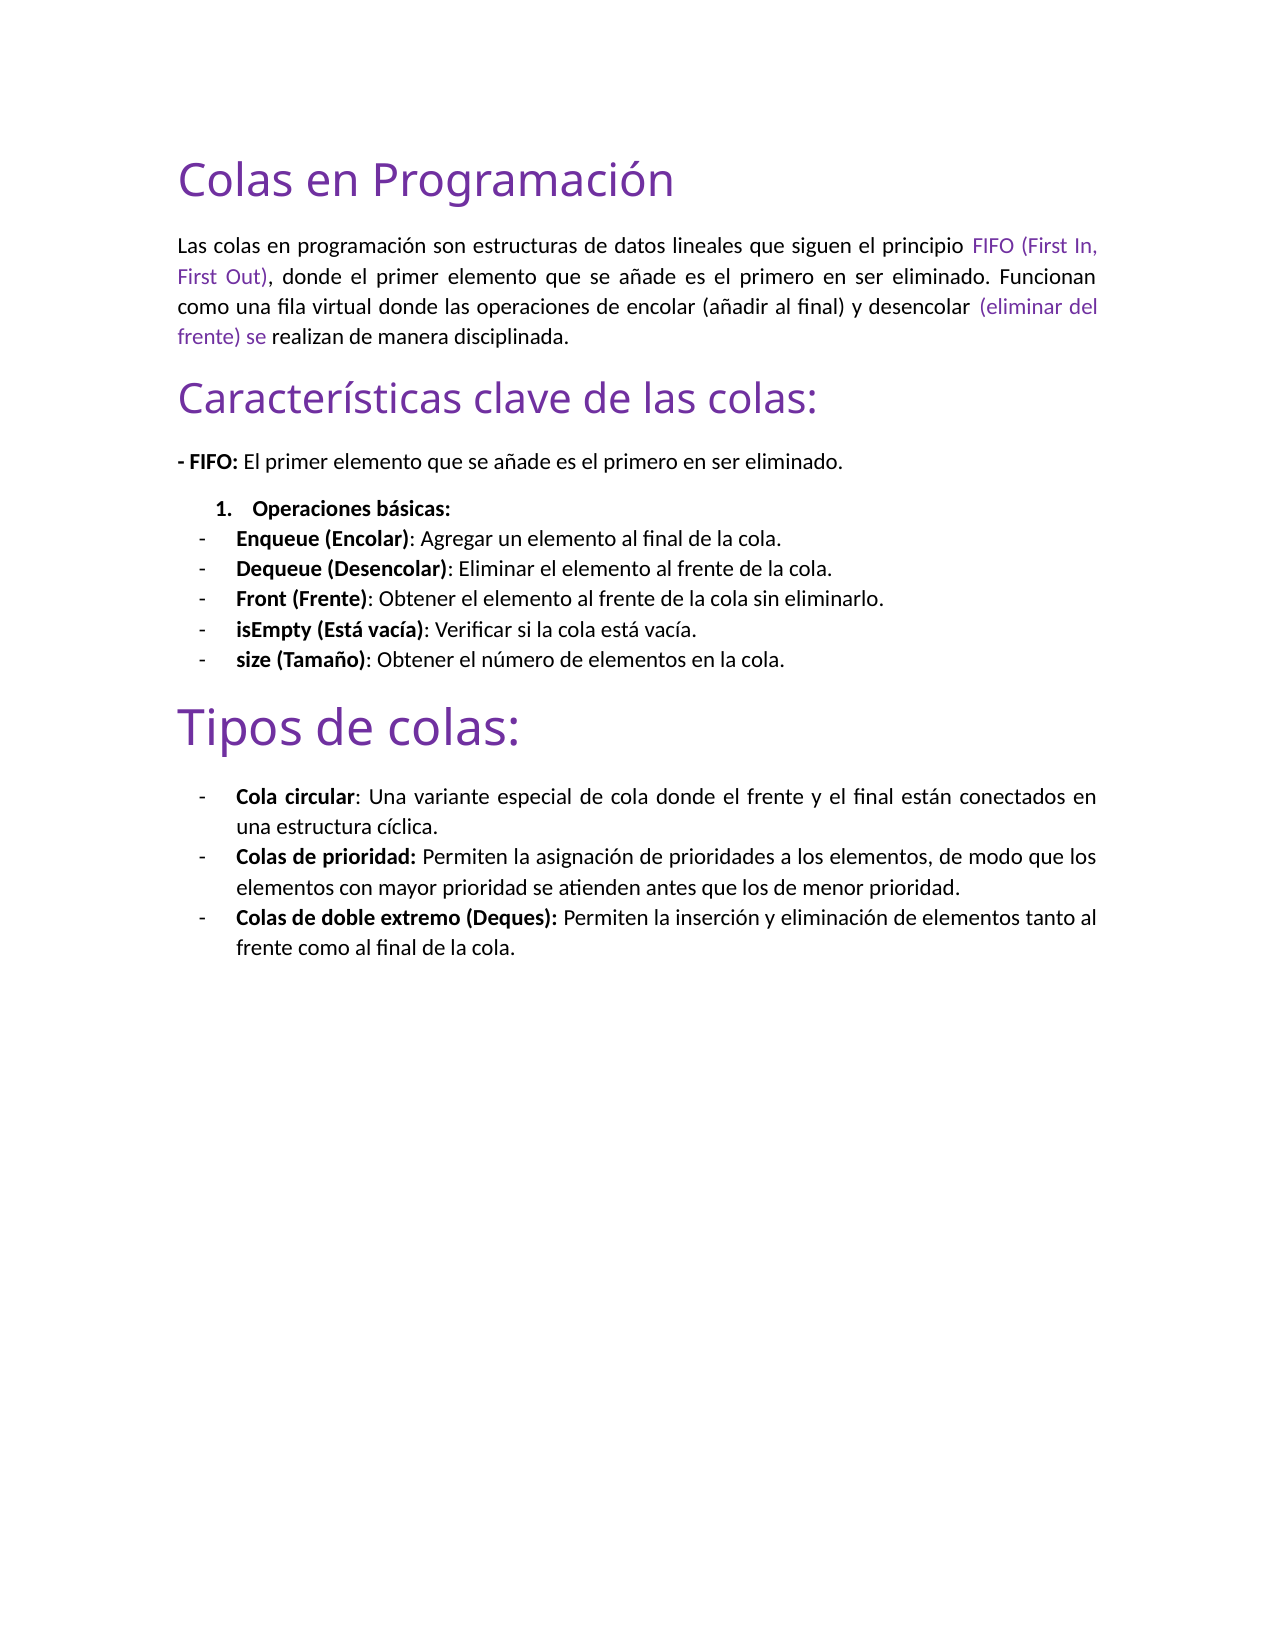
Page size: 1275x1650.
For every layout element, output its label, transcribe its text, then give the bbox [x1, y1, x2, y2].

text Colas en Programación [177, 148, 1098, 210]
text Las colas en programación son estructuras de datos lineales que siguen el principio FIFO (First In, First Out), donde el primer elemento que se añade es el primero en ser eliminado. Funcionan como una fila virtual donde las operaciones de encolar (añadir al final) y desencolar (eliminar del frente) se realizan de manera disciplinada. [177, 232, 1098, 350]
list Front (Frente): Obtener el elemento al frente de la cola sin eliminarlo. [198, 584, 1098, 612]
text - FIFO: El primer elemento que se añade es el primero en ser eliminado. [177, 447, 1098, 475]
list Colas de doble extremo (Deques): Permiten la inserción y eliminación de elementos tanto al frente como al final de la cola. [198, 903, 1098, 961]
text Características clave de las colas: [177, 369, 1098, 426]
list Operaciones básicas: [215, 494, 1098, 522]
list Colas de prioridad: Permiten la asignación de prioridades a los elementos, de modo que los elementos con mayor prioridad se atienden antes que los de menor prioridad. [198, 842, 1098, 901]
text Tipos de colas: [177, 692, 1098, 760]
list isEmpty (Está vacía): Verificar si la cola está vacía. [198, 615, 1098, 643]
list size (Tamaño): Obtener el número de elementos en la cola. [198, 645, 1098, 673]
list Dequeue (Desencolar): Eliminar el elemento al frente de la cola. [198, 554, 1098, 582]
list Cola circular: Una variante especial de cola donde el frente y el final están conectados en una estructura cíclica. [198, 782, 1098, 840]
list Enqueue (Encolar): Agregar un elemento al final de la cola. [198, 524, 1098, 552]
